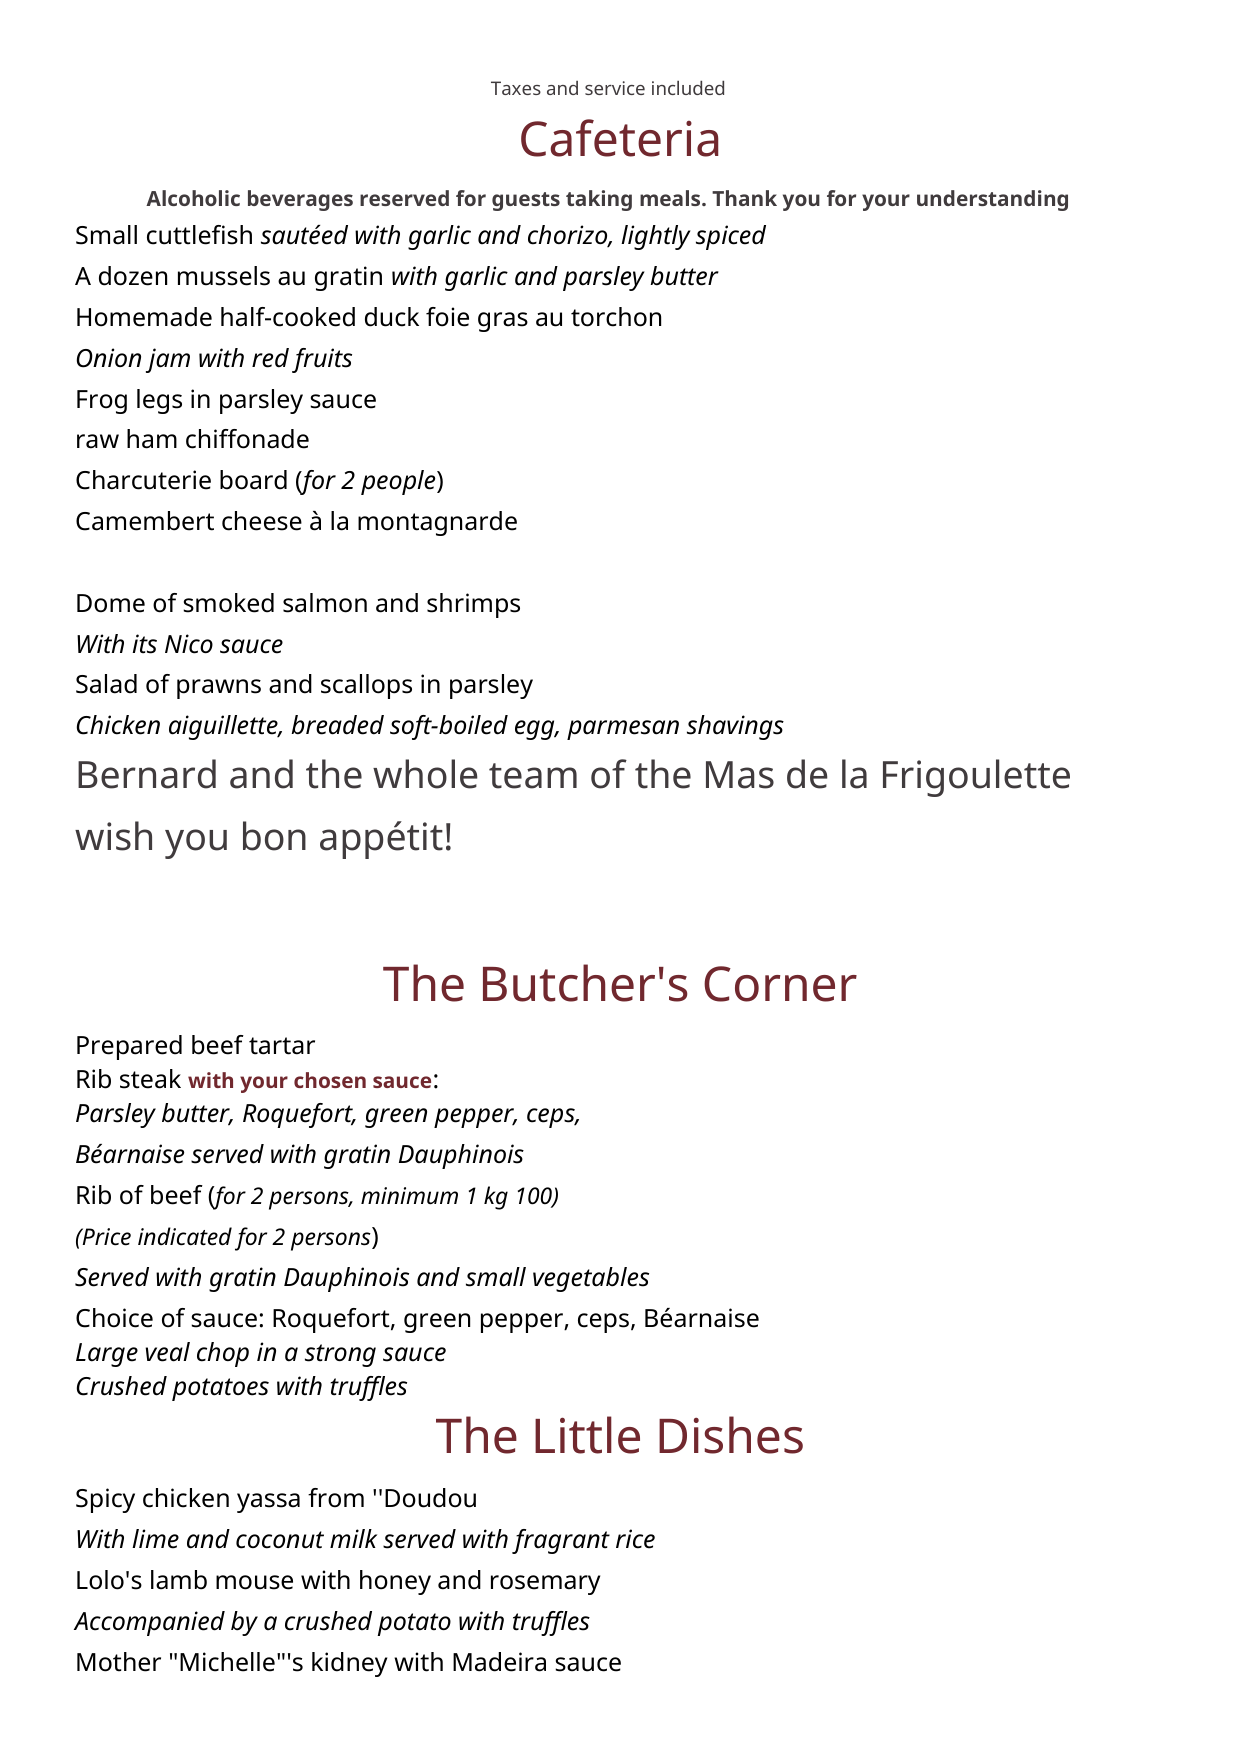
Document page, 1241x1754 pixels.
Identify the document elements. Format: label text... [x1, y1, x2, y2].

text Crushed potatoes with truffles [75, 1368, 1165, 1402]
text Camembert cheese à la montagnarde [75, 504, 1165, 538]
text Small cuttlefish sautéed with garlic and chorizo, lightly spiced [75, 218, 1165, 252]
text A dozen mussels au gratin with garlic and parsley butter [75, 259, 1165, 293]
text Rib of beef (for 2 persons, minimum 1 kg 100) [75, 1178, 1165, 1212]
text Parsley butter, Roquefort, green pepper, ceps, [75, 1096, 1165, 1130]
text Choice of sauce: Roquefort, green pepper, ceps, Béarnaise [75, 1300, 1165, 1334]
text Lolo's lamb mouse with honey and rosemary [75, 1562, 1165, 1597]
text raw ham chiffonade [75, 422, 1165, 456]
text Large veal chop in a strong sauce [75, 1334, 1165, 1368]
text Frog legs in parsley sauce [75, 381, 1165, 415]
text Dome of smoked salmon and shrimps [75, 586, 1165, 619]
text With lime and coconut milk served with fragrant rice [75, 1522, 1165, 1556]
text The Little Dishes [75, 1402, 1165, 1468]
text Charcuterie board (for 2 people) [75, 463, 1165, 497]
text Béarnaise served with gratin Dauphinois [75, 1137, 1165, 1171]
text (Price indicated for 2 persons) [75, 1219, 1165, 1253]
text Rib steak with your chosen sauce: [75, 1062, 1165, 1096]
text Accompanied by a crushed potato with truffles [75, 1603, 1165, 1637]
text With its Nico sauce [75, 626, 1165, 660]
text wish you bon appétit! [75, 810, 1165, 861]
text Served with gratin Dauphinois and small vegetables [75, 1259, 1165, 1293]
text The Butcher's Corner [75, 950, 1165, 1015]
text Onion jam with red fruits [75, 341, 1165, 374]
text Alcoholic beverages reserved for guests taking meals. Thank you for your understanding [81, 184, 1136, 212]
text Taxes and service included [75, 75, 1142, 101]
text Salad of prawns and scallops in parsley [75, 667, 1165, 701]
text Bernard and the whole team of the Mas de la Frigoulette [75, 749, 1165, 800]
text Cafeteria [75, 106, 1165, 171]
text Spicy chicken yassa from ''Doudou [75, 1481, 1165, 1515]
text Homemade half-cooked duck foie gras au torchon [75, 300, 1165, 334]
text Chicken aiguillette, breaded soft-boiled egg, parmesan shavings [75, 708, 1165, 742]
text Mother "Michelle"'s kidney with Madeira sauce [75, 1644, 1165, 1678]
text Prepared beef tartar [75, 1028, 1165, 1062]
